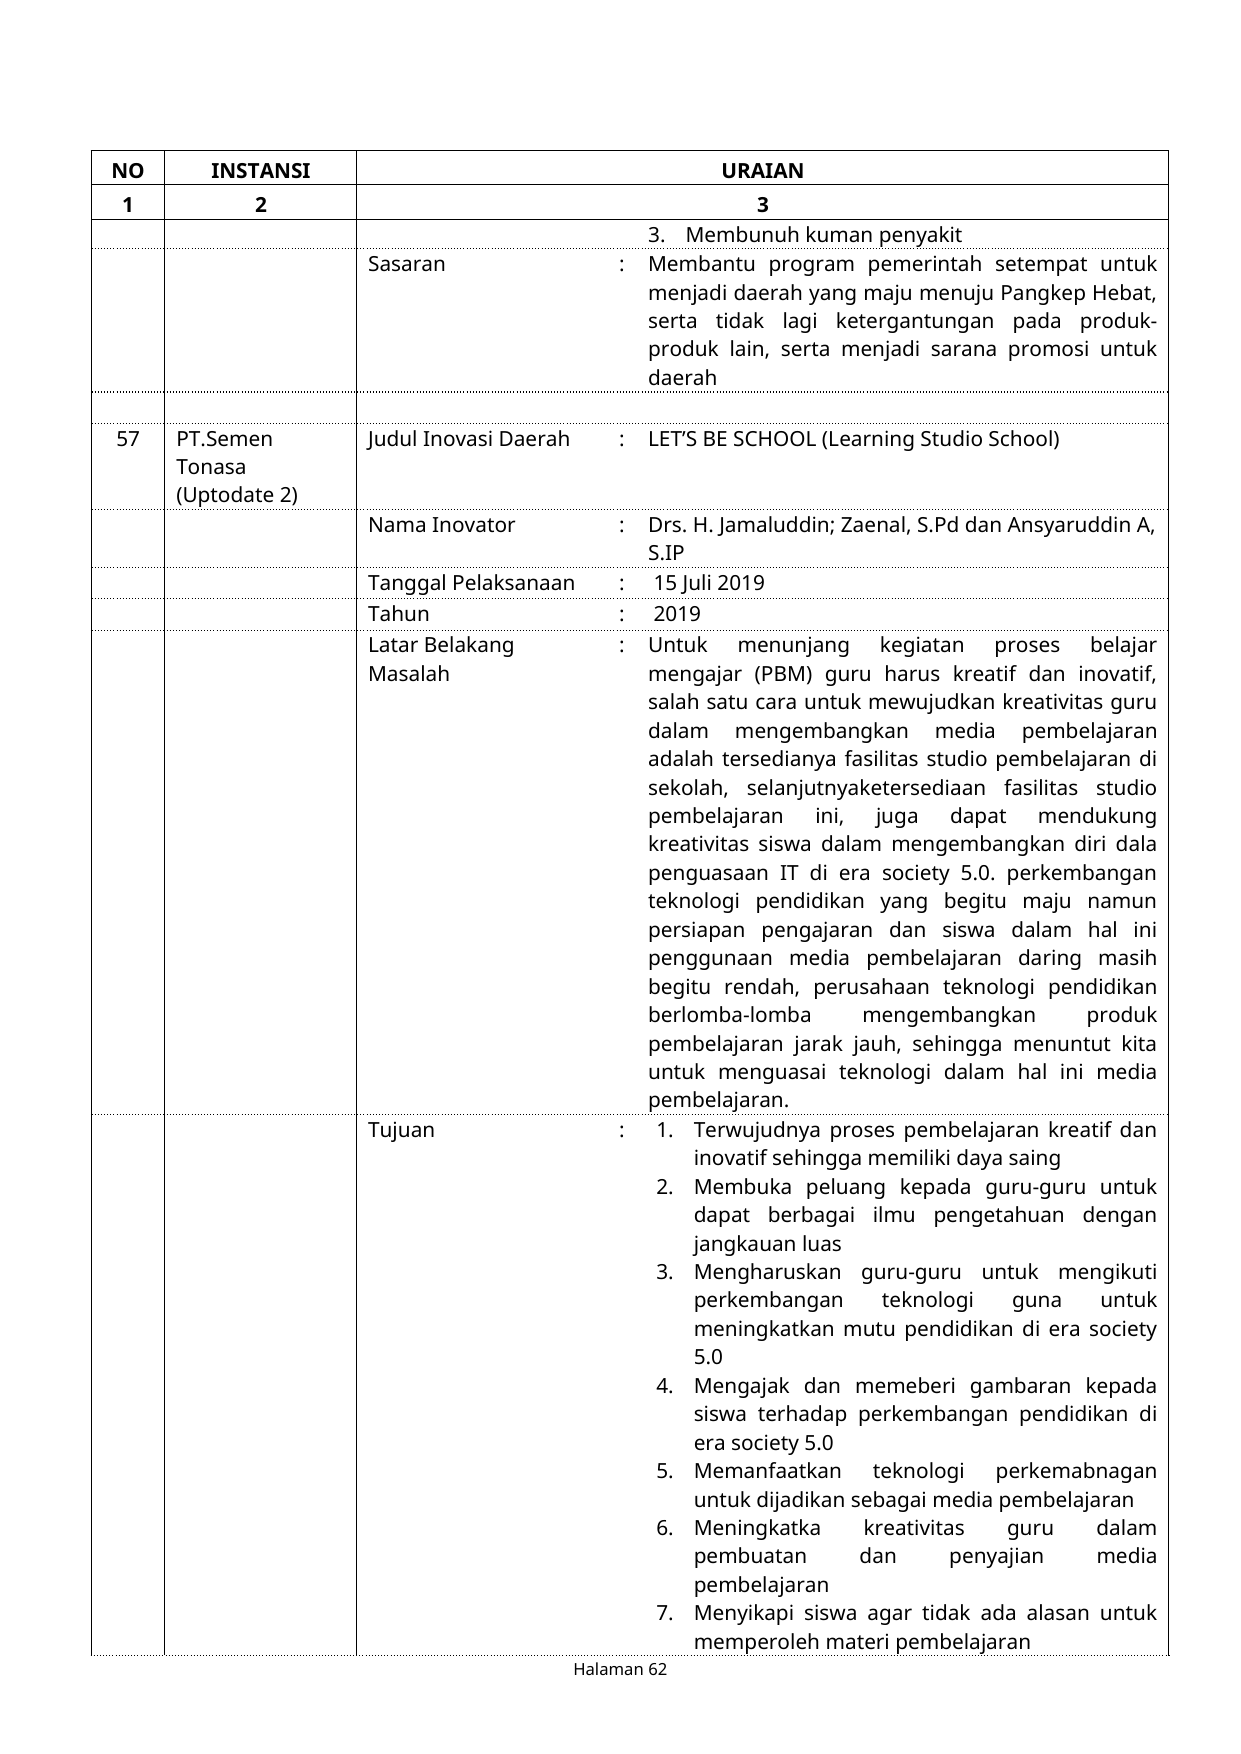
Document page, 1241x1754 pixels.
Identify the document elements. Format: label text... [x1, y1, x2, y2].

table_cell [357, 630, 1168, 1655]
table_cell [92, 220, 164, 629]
table_header NO [92, 151, 164, 184]
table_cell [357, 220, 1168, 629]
table_header URAIAN [357, 151, 1168, 184]
table_cell 3 [357, 185, 1168, 219]
table_cell 2 [165, 185, 356, 219]
table_header INSTANSI [165, 151, 356, 184]
table_cell 1 [92, 185, 164, 219]
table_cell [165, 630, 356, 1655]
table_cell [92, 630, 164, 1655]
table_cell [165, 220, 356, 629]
